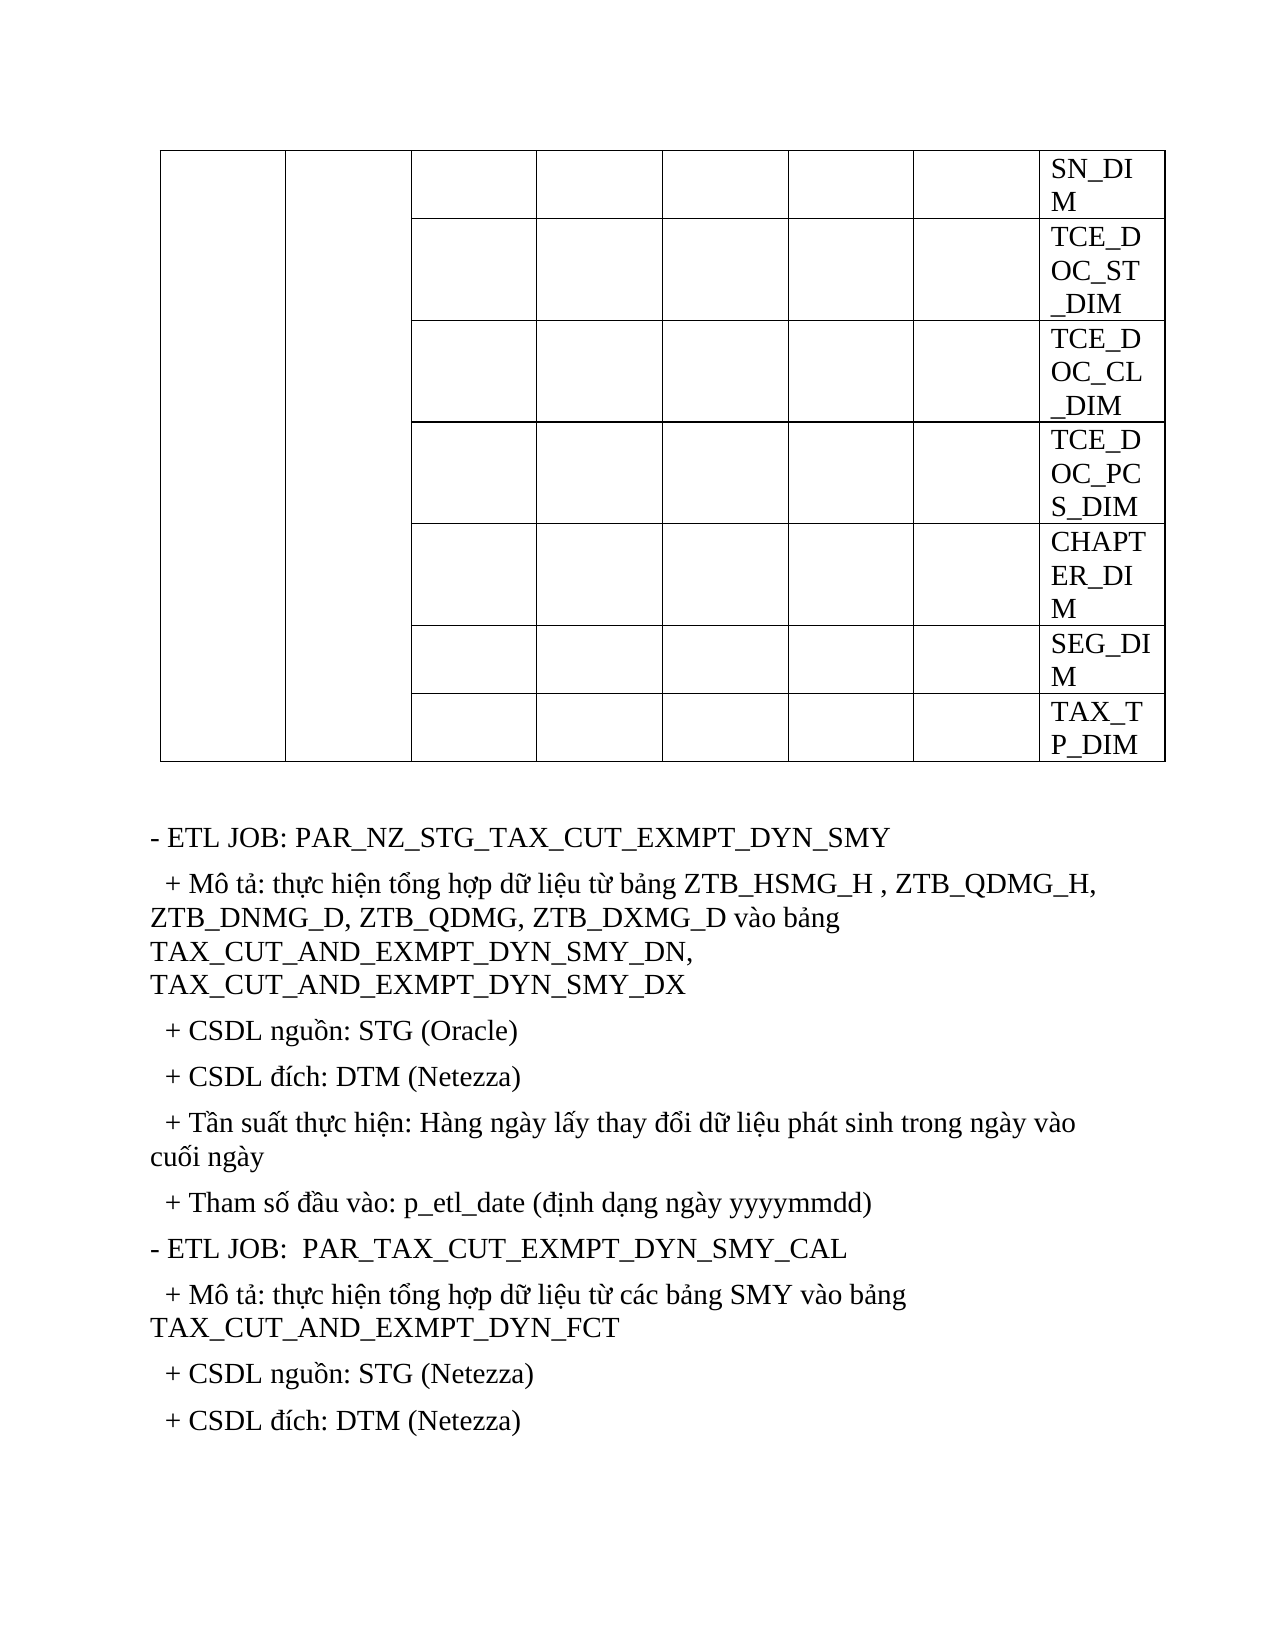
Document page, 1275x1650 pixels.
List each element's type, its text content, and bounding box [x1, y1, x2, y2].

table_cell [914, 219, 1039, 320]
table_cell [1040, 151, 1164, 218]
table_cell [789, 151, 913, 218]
text + CSDL đích: DTM (Netezza) [150, 1059, 1125, 1093]
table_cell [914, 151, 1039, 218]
text + Mô tả: thực hiện tổng hợp dữ liệu từ bảng ZTB_HSMG_H , ZTB_QDMG_H, ZTB_DNMG_D, ZTB_QDMG, ZTB_DXMG_D vào bảng TAX_CUT_AND_EXMPT_DYN_SMY_DN, TAX_CUT_AND_EXMPT_DYN_SMY_DX [150, 867, 1125, 1001]
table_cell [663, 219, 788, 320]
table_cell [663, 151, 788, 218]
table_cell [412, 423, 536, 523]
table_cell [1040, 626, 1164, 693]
text + Tần suất thực hiện: Hàng ngày lấy thay đổi dữ liệu phát sinh trong ngày vào cuối ngày [150, 1105, 1125, 1172]
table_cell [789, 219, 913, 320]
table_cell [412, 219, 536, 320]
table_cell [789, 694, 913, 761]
text - ETL JOB: PAR_TAX_CUT_EXMPT_DYN_SMY_CAL [150, 1231, 1125, 1264]
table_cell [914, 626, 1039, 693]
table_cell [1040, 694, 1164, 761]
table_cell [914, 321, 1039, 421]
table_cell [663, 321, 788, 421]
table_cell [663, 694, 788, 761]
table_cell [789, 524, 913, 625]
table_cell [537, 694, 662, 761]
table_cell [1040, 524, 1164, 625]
text + Tham số đầu vào: p_etl_date (định dạng ngày yyyymmdd) [150, 1185, 1125, 1218]
text + CSDL nguồn: STG (Oracle) [150, 1013, 1125, 1047]
text + CSDL nguồn: STG (Netezza) [150, 1357, 1125, 1390]
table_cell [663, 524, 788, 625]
text + CSDL đích: DTM (Netezza) [150, 1403, 1125, 1436]
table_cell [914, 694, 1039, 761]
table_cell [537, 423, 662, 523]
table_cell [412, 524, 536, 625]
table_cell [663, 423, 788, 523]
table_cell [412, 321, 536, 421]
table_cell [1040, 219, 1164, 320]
text + Mô tả: thực hiện tổng hợp dữ liệu từ các bảng SMY vào bảng TAX_CUT_AND_EXMPT_DYN_FCT [150, 1277, 1125, 1344]
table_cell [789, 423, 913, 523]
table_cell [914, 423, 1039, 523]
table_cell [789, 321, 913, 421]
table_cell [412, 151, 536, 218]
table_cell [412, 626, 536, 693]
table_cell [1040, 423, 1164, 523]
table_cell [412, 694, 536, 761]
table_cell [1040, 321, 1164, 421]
text - ETL JOB: PAR_NZ_STG_TAX_CUT_EXMPT_DYN_SMY [150, 821, 1125, 854]
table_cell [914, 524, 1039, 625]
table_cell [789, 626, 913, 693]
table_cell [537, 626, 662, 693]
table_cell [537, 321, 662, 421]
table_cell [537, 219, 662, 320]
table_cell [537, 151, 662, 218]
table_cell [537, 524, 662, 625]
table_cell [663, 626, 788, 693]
